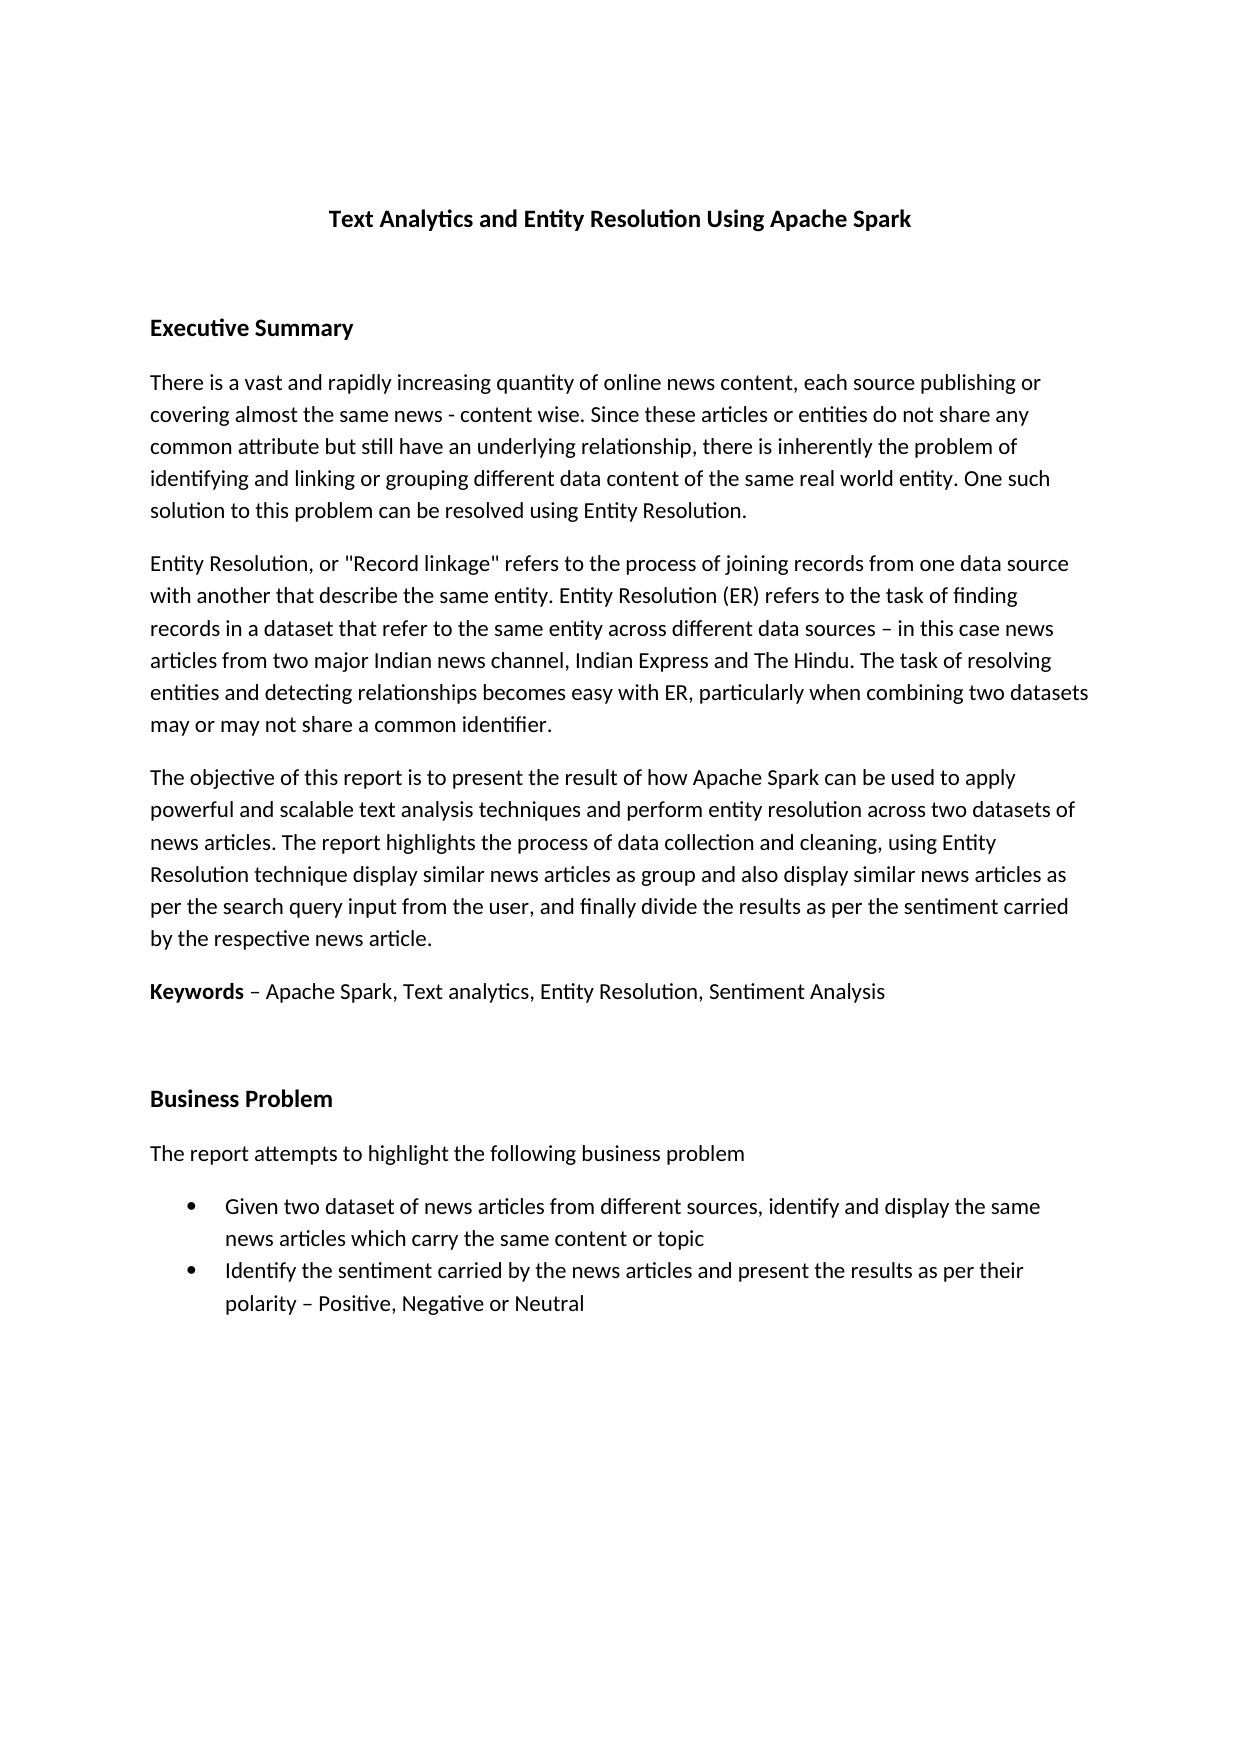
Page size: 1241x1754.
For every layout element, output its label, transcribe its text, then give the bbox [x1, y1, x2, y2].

text Executive Summary [150, 312, 1090, 342]
list Identify the sentiment carried by the news articles and present the results as per their polarity – Positive, Negative or Neutral [187, 1257, 1090, 1317]
text There is a vast and rapidly increasing quantity of online news content, each source publishing or covering almost the same news - content wise. Since these articles or entities do not share any common attribute but still have an underlying relationship, there is inherently the problem of identifying and linking or grouping different data content of the same real world entity. One such solution to this problem can be resolved using Entity Resolution. [150, 368, 1090, 524]
list Given two dataset of news articles from different sources, identify and display the same news articles which carry the same content or topic [187, 1192, 1090, 1252]
text The report attempts to highlight the following business problem [150, 1139, 1090, 1167]
text Entity Resolution, or "Record linkage" refers to the process of joining records from one data source with another that describe the same entity. Entity Resolution (ER) refers to the task of finding records in a dataset that refer to the same entity across different data sources – in this case news articles from two major Indian news channel, Indian Express and The Hindu. The task of resolving entities and detecting relationships becomes easy with ER, particularly when combining two datasets may or may not share a common identifier. [150, 549, 1090, 738]
text The objective of this report is to present the result of how Apache Spark can be used to apply powerful and scalable text analysis techniques and perform entity resolution across two datasets of news articles. The report highlights the process of data collection and cleaning, using Entity Resolution technique display similar news articles as group and also display similar news articles as per the search query input from the user, and finally divide the results as per the sentiment carried by the respective news article. [150, 763, 1090, 952]
text Text Analytics and Entity Resolution Using Apache Spark [150, 203, 1090, 233]
text Keywords – Apache Spark, Text analytics, Entity Resolution, Sentiment Analysis [150, 977, 1090, 1005]
text Business Problem [150, 1083, 1090, 1114]
